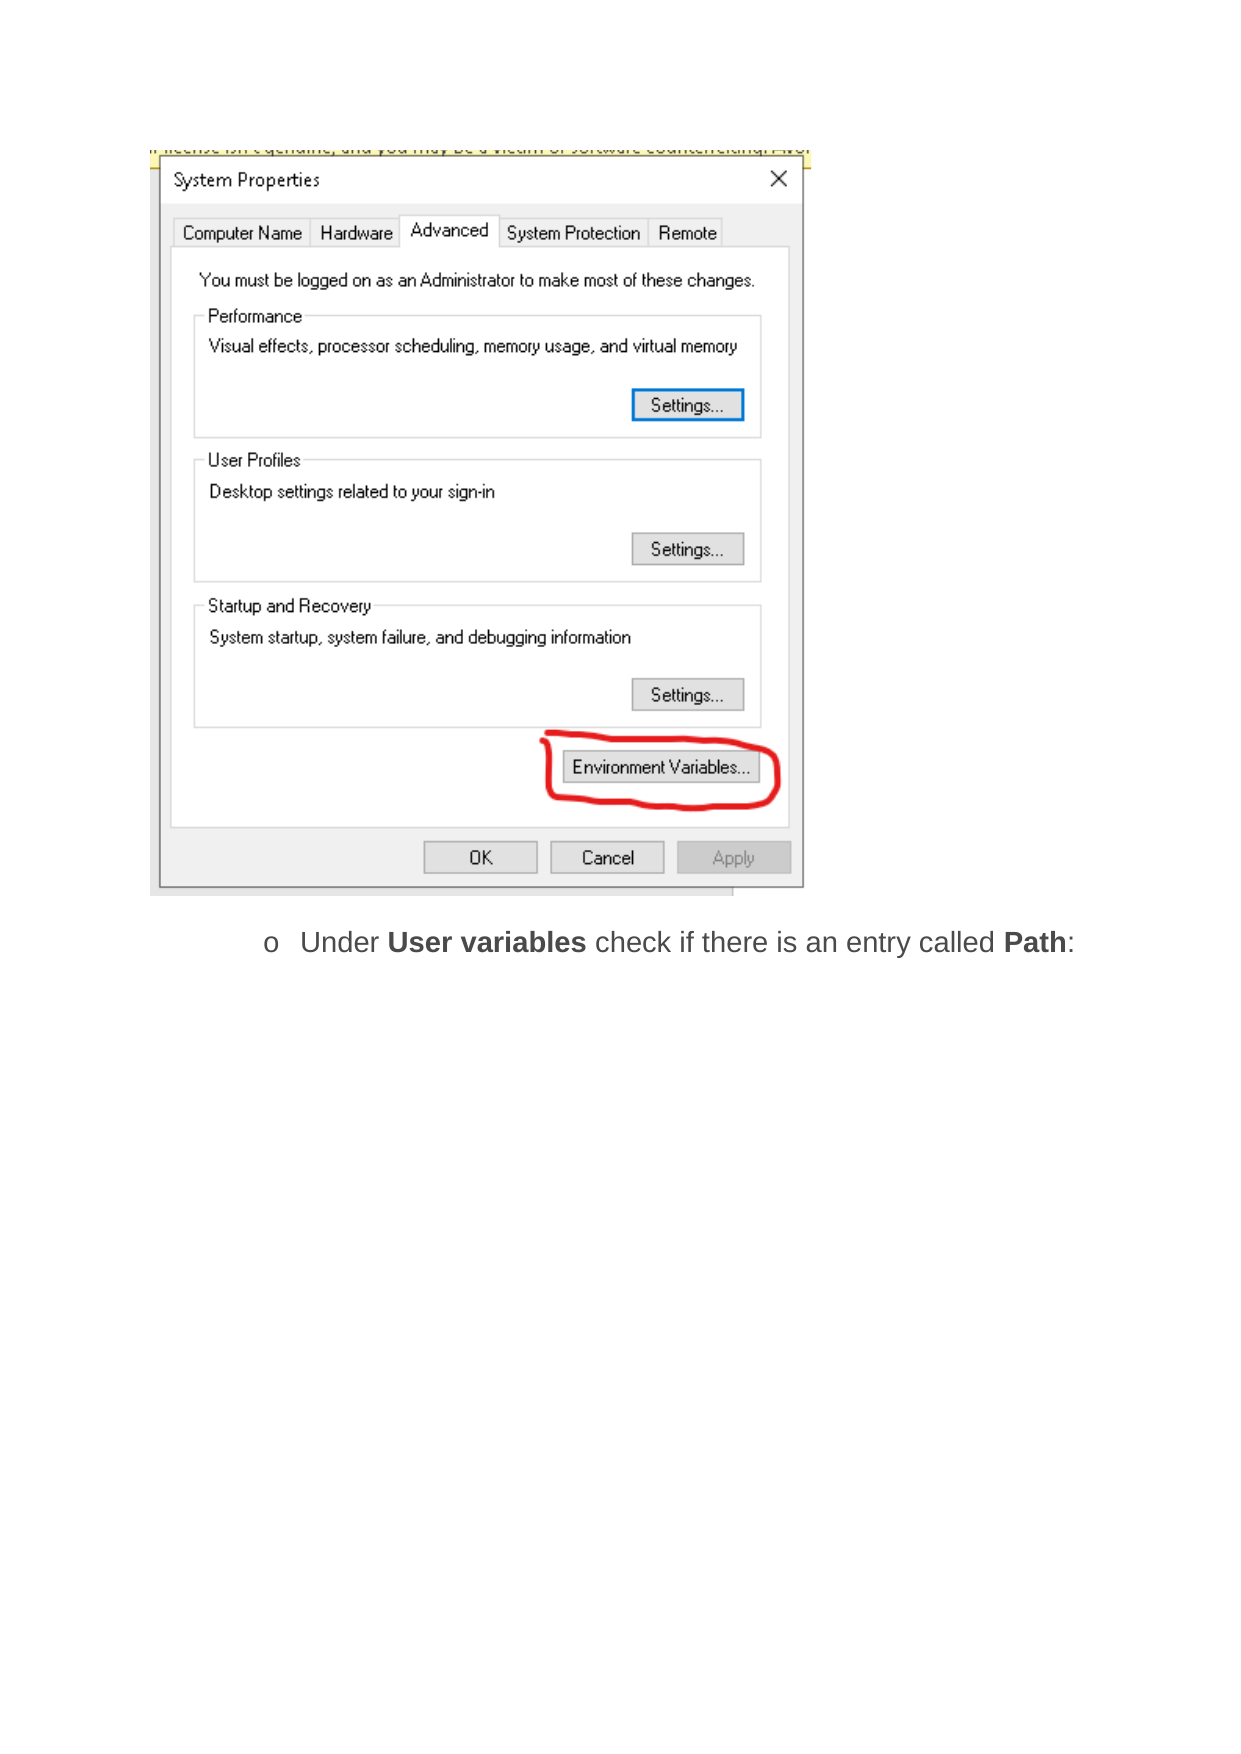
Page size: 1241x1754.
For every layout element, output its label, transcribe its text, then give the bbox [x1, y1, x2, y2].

list Under User variables check if there is an entry called Path: [262, 924, 1090, 961]
picture [150, 150, 812, 896]
